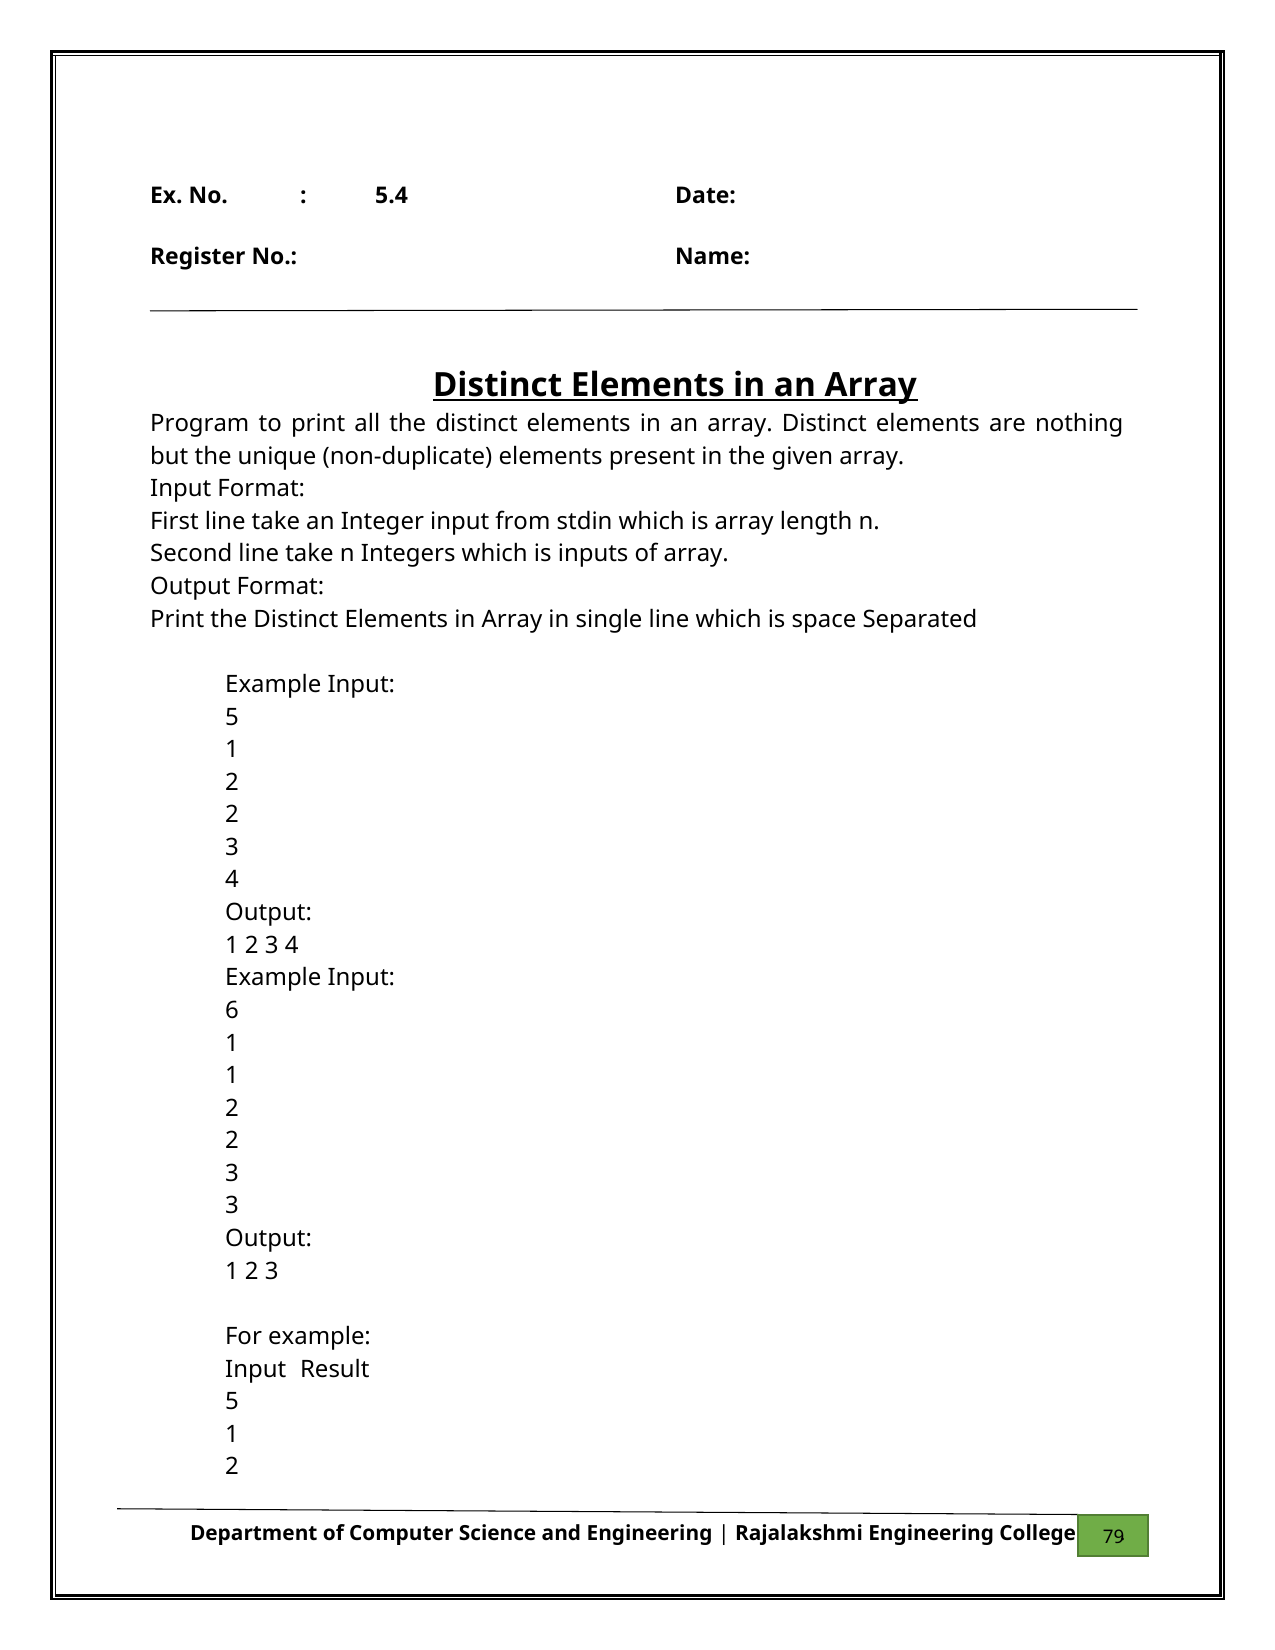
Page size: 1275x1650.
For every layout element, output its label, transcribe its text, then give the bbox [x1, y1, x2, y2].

text 2 [225, 1449, 1125, 1482]
text Example Input: [225, 667, 1125, 699]
text Second line take n Integers which is inputs of array. [150, 536, 1125, 569]
text 1 [225, 732, 1125, 764]
text 3 [225, 830, 1125, 862]
text 1 2 3 4 [225, 927, 1125, 960]
text 1 [225, 1025, 1125, 1058]
text Output Format: [150, 569, 1125, 601]
text Input Format: [150, 471, 1125, 504]
text 1 2 3 [225, 1253, 1125, 1286]
list Distinct Elements in an Array [225, 360, 1125, 406]
text For example: [225, 1319, 1125, 1351]
text Output: [225, 1221, 1125, 1253]
text 5 [225, 1384, 1125, 1417]
text 4 [225, 862, 1125, 895]
text Example Input: [225, 960, 1125, 993]
text Output: [225, 895, 1125, 927]
text Print the Distinct Elements in Array in single line which is space Separated [150, 601, 1125, 634]
text 1 [225, 1417, 1125, 1449]
text First line take an Integer input from stdin which is array length n. [150, 504, 1125, 536]
text 2 [225, 1091, 1125, 1123]
text Program to print all the distinct elements in an array. Distinct elements are nothing but the unique (non-duplicate) elements present in the given array. [150, 406, 1125, 471]
text 3 [225, 1188, 1125, 1221]
text 3 [225, 1156, 1125, 1188]
text 5 [225, 699, 1125, 732]
text Input Result [225, 1351, 1125, 1384]
text 2 [225, 764, 1125, 797]
text Register No.: Name: [150, 239, 1125, 271]
text 1 [225, 1058, 1125, 1091]
text Ex. No. : 5.4 Date: [150, 179, 1125, 210]
text 2 [225, 797, 1125, 830]
text 2 [225, 1123, 1125, 1156]
text 6 [225, 993, 1125, 1025]
